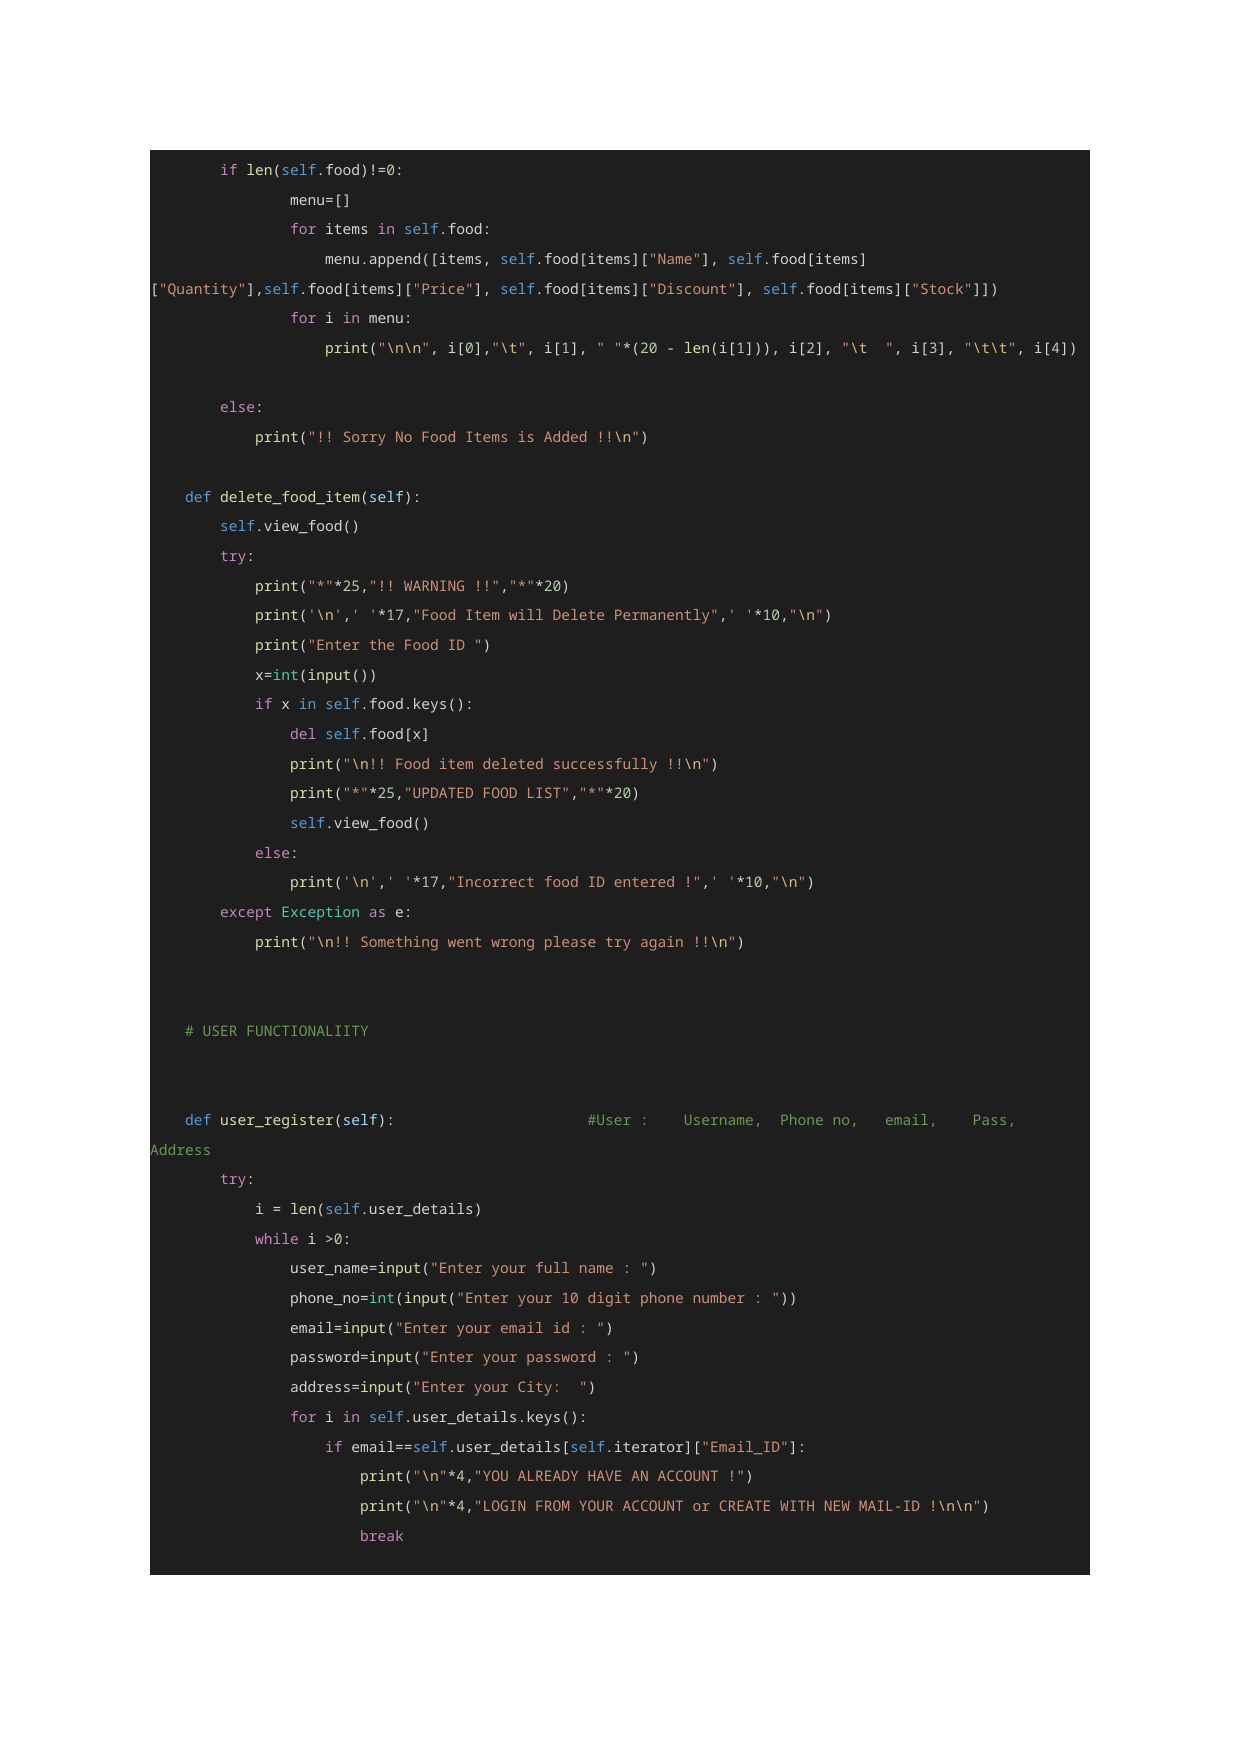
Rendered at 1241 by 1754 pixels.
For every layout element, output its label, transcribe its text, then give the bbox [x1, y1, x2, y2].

text def user_register(self): #User : Username, Phone no, email, Pass, Address [150, 1100, 1090, 1159]
text email=input("Enter your email id : ") [150, 1308, 1090, 1337]
text print("!! Sorry No Food Items is Added !!\n") [150, 417, 1090, 447]
text for items in self.food: [150, 209, 1090, 239]
text if len(self.food)!=0: [150, 150, 1090, 180]
text else: [150, 833, 1090, 862]
text for i in menu: [150, 298, 1090, 328]
text self.view_food() [150, 506, 1090, 536]
text # USER FUNCTIONALIITY [150, 1011, 1090, 1041]
text user_name=input("Enter your full name : ") [150, 1248, 1090, 1278]
text except Exception as e: [150, 892, 1090, 922]
text print('\n',' '*17,"Food Item will Delete Permanently",' '*10,"\n") [150, 595, 1090, 625]
text if x in self.food.keys(): [150, 684, 1090, 714]
text del self.food[x] [150, 714, 1090, 744]
text address=input("Enter your City: ") [150, 1367, 1090, 1397]
text print("*"*25,"!! WARNING !!","*"*20) [150, 566, 1090, 595]
text print("\n"*4,"YOU ALREADY HAVE AN ACCOUNT !") [150, 1456, 1090, 1486]
text if email==self.user_details[self.iterator]["Email_ID"]: [150, 1427, 1090, 1456]
text phone_no=int(input("Enter your 10 digit phone number : ")) [150, 1278, 1090, 1308]
text for i in self.user_details.keys(): [150, 1397, 1090, 1427]
text def delete_food_item(self): [150, 477, 1090, 506]
text print("\n!! Something went wrong please try again !!\n") [150, 922, 1090, 952]
text else: [150, 387, 1090, 417]
text print("\n"*4,"LOGIN FROM YOUR ACCOUNT or CREATE WITH NEW MAIL-ID !\n\n") [150, 1486, 1090, 1516]
text x=int(input()) [150, 655, 1090, 684]
text menu.append([items, self.food[items]["Name"], self.food[items]["Quantity"],self.food[items]["Price"], self.food[items]["Discount"], self.food[items]["Stock"]]) [150, 239, 1090, 298]
text while i >0: [150, 1219, 1090, 1248]
text print("Enter the Food ID ") [150, 625, 1090, 655]
text print("*"*25,"UPDATED FOOD LIST","*"*20) [150, 773, 1090, 803]
text self.view_food() [150, 803, 1090, 833]
text break [150, 1516, 1090, 1545]
text menu=[] [150, 180, 1090, 209]
text password=input("Enter your password : ") [150, 1337, 1090, 1367]
text try: [150, 1159, 1090, 1189]
text print('\n',' '*17,"Incorrect food ID entered !",' '*10,"\n") [150, 862, 1090, 892]
text print("\n\n", i[0],"\t", i[1], " "*(20 - len(i[1])), i[2], "\t ", i[3], "\t\t", i[4]) [150, 328, 1090, 358]
text i = len(self.user_details) [150, 1189, 1090, 1219]
text try: [150, 536, 1090, 566]
text print("\n!! Food item deleted successfully !!\n") [150, 744, 1090, 773]
